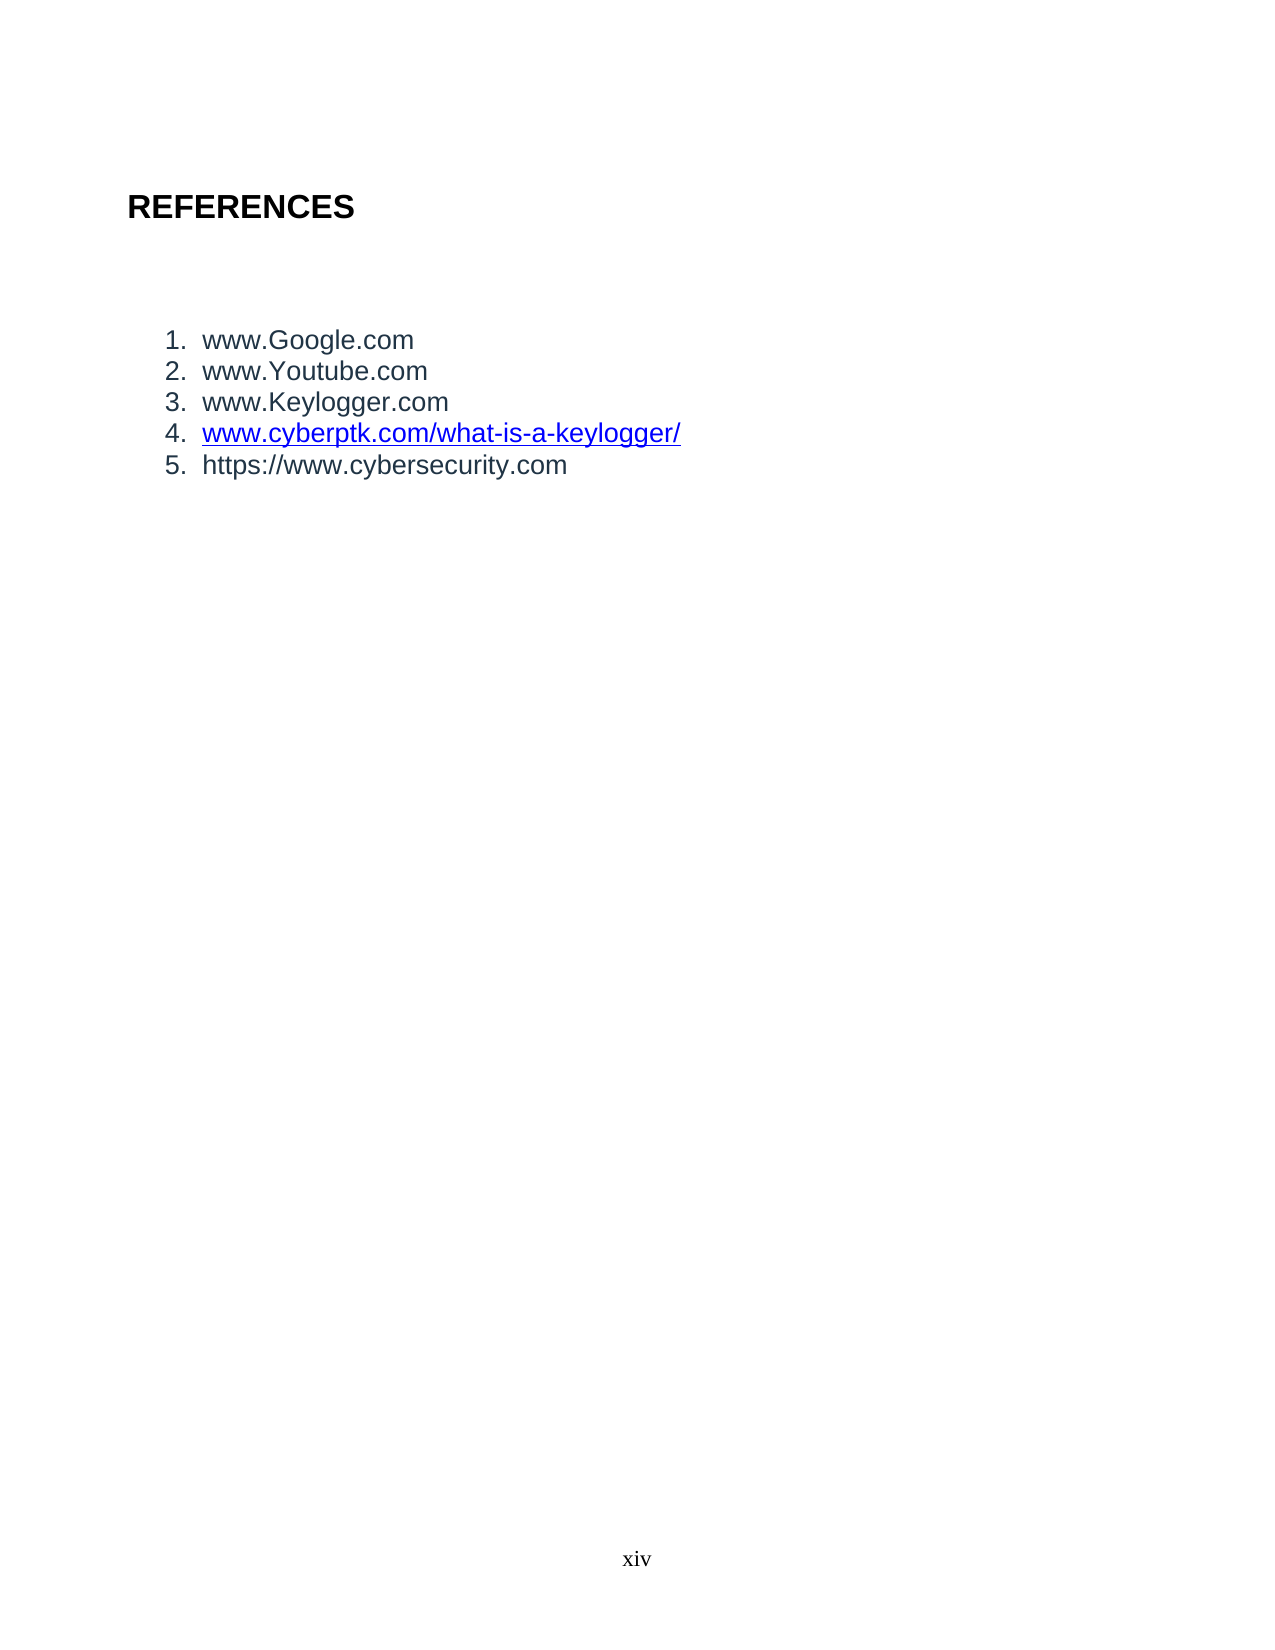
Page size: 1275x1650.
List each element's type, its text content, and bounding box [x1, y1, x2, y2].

list www.Youtube.com [164, 355, 1231, 386]
text REFERENCES [127, 185, 1231, 225]
list www.Google.com [164, 324, 1231, 355]
list www.Keylogger.com [164, 386, 1231, 417]
list www.cyberptk.com/what-is-a-keylogger/ [164, 417, 1231, 449]
list https://www.cybersecurity.com [164, 449, 1231, 480]
